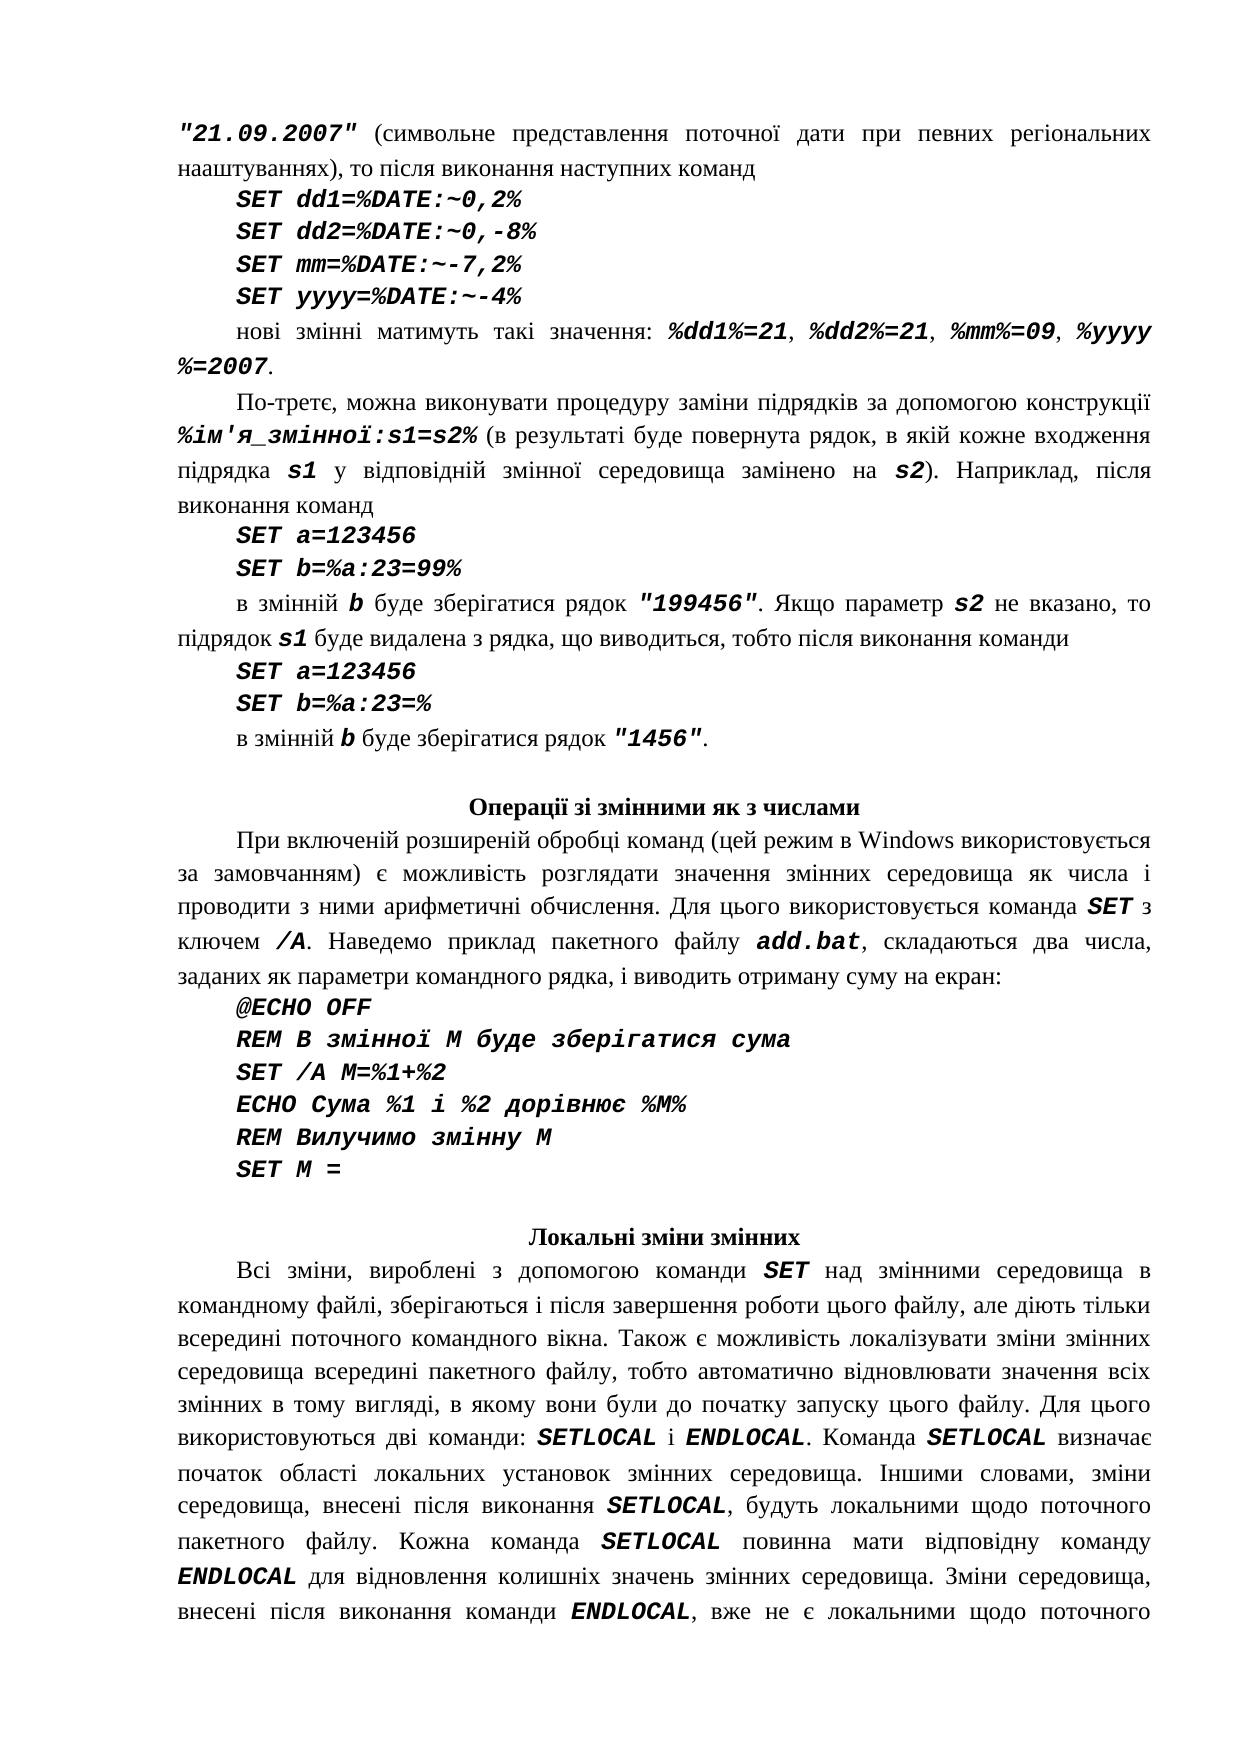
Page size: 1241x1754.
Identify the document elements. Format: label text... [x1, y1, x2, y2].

text SET dd2=%DATE:~0,-8% [177, 219, 1152, 247]
text SET /A M=%1+%2 [177, 1059, 1152, 1088]
text При включеній розширеній обробці команд (цей режим в Windows використовується за замовчанням) є можливість розглядати значення змінних середовища як числа і проводити з ними арифметичні обчислення. Для цього використовується команда SET з ключем /A. Наведемо приклад пакетного файлу add.bat, складаються два числа, заданих як параметри командного рядка, і виводить отриману суму на екран: [177, 825, 1152, 990]
text ECHO Сума %1 і %2 дорівнює %M% [177, 1092, 1152, 1120]
text SET yyyy=%DATE:~-4% [177, 284, 1152, 312]
text нові змінні матимуть такі значення: %dd1%=21, %dd2%=21, %mm%=09, %yyyy%=2007. [177, 316, 1152, 382]
text SET mm=%DATE:~-7,2% [177, 251, 1152, 279]
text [177, 118, 1152, 182]
text SET M = [177, 1157, 1152, 1185]
text @ECHO OFF [177, 994, 1152, 1023]
text SET b=%a:23=% [177, 691, 1152, 719]
text SET b=%a:23=99% [177, 556, 1152, 584]
text SET dd1=%DATE:~0,2% [177, 186, 1152, 214]
text в змінній b буде зберігатися рядок "1456". [177, 723, 1152, 754]
text REM В змінної M буде зберігатися сума [177, 1027, 1152, 1055]
subtitle Локальні зміни змінних [177, 1222, 1152, 1251]
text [177, 1255, 1152, 1627]
text SET a=123456 [177, 523, 1152, 551]
text По-третє, можна виконувати процедуру заміни підрядків за допомогою конструкції %ім'я_змінної:s1=s2% (в результаті буде повернута рядок, в якій кожне входження підрядка s1 у відповідній змінної середовища замінено на s2). Наприклад, після виконання команд [177, 387, 1152, 519]
text в змінній b буде зберігатися рядок "199456". Якщо параметр s2 не вказано, то підрядок s1 буде видалена з рядка, що виводиться, тобто після виконання команди [177, 588, 1152, 654]
text REM Вилучимо змінну M [177, 1124, 1152, 1153]
text SET a=123456 [177, 658, 1152, 687]
subtitle Операції зі змінними як з числами [177, 792, 1152, 821]
